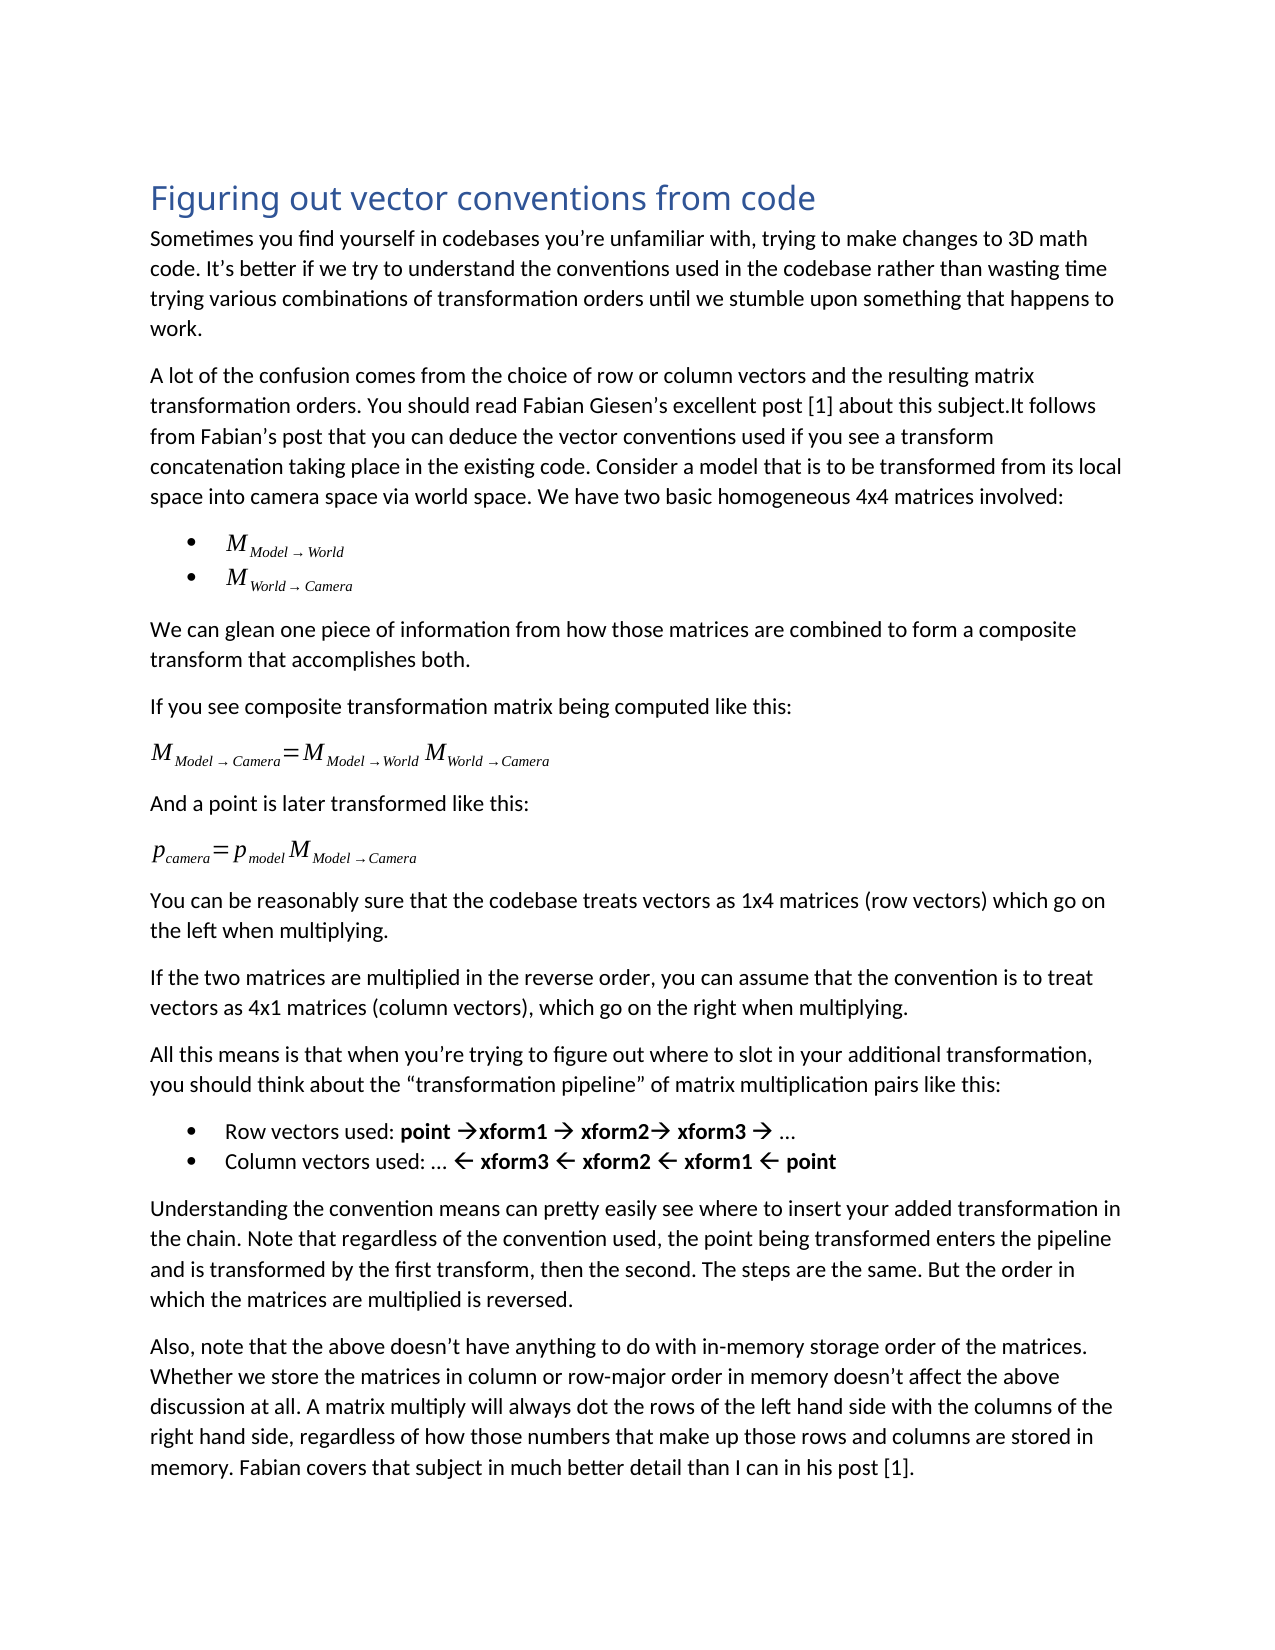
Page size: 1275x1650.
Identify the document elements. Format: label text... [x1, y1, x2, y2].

text Sometimes you find yourself in codebases you’re unfamiliar with, trying to make changes to 3D math code. It’s better if we try to understand the conventions used in the codebase rather than wasting time trying various combinations of transformation orders until we stumble upon something that happens to work. [150, 224, 1125, 343]
text We can glean one piece of information from how those matrices are combined to form a composite transform that accomplishes both. [150, 615, 1125, 673]
text And a point is later transformed like this: [150, 789, 1125, 817]
subtitle Figuring out vector conventions from code [150, 175, 1125, 220]
text All this means is that when you’re trying to figure out where to slot in your additional transformation, you should think about the “transformation pipeline” of matrix multiplication pairs like this: [150, 1040, 1125, 1098]
text Understanding the convention means can pretty easily see where to insert your added transformation in the chain. Note that regardless of the convention used, the point being transformed enters the pipeline and is transformed by the first transform, then the second. The steps are the same. But the order in which the matrices are multiplied is reversed. [150, 1194, 1125, 1313]
text A lot of the confusion comes from the choice of row or column vectors and the resulting matrix transformation orders. You should read Fabian Giesen’s excellent post [1] about this subject.It follows from Fabian’s post that you can deduce the vector conventions used if you see a transform concatenation taking place in the existing code. Consider a model that is to be transformed from its local space into camera space via world space. We have two basic homogeneous 4x4 matrices involved: [150, 361, 1125, 510]
text If the two matrices are multiplied in the reverse order, you can assume that the convention is to treat vectors as 4x1 matrices (column vectors), which go on the right when multiplying. [150, 963, 1125, 1021]
list Row vectors used: point xform1 xform2 xform3 … [187, 1117, 1125, 1145]
list Column vectors used: … xform3 xform2 xform1 point [187, 1147, 1125, 1175]
text If you see composite transformation matrix being computed like this: [150, 692, 1125, 720]
text Also, note that the above doesn’t have anything to do with in-memory storage order of the matrices. Whether we store the matrices in column or row-major order in memory doesn’t affect the above discussion at all. A matrix multiply will always dot the rows of the left hand side with the columns of the right hand side, regardless of how those numbers that make up those rows and columns are stored in memory. Fabian covers that subject in much better detail than I can in his post [1]. [150, 1332, 1125, 1481]
text You can be reasonably sure that the codebase treats vectors as 1x4 matrices (row vectors) which go on the left when multiplying. [150, 886, 1125, 944]
